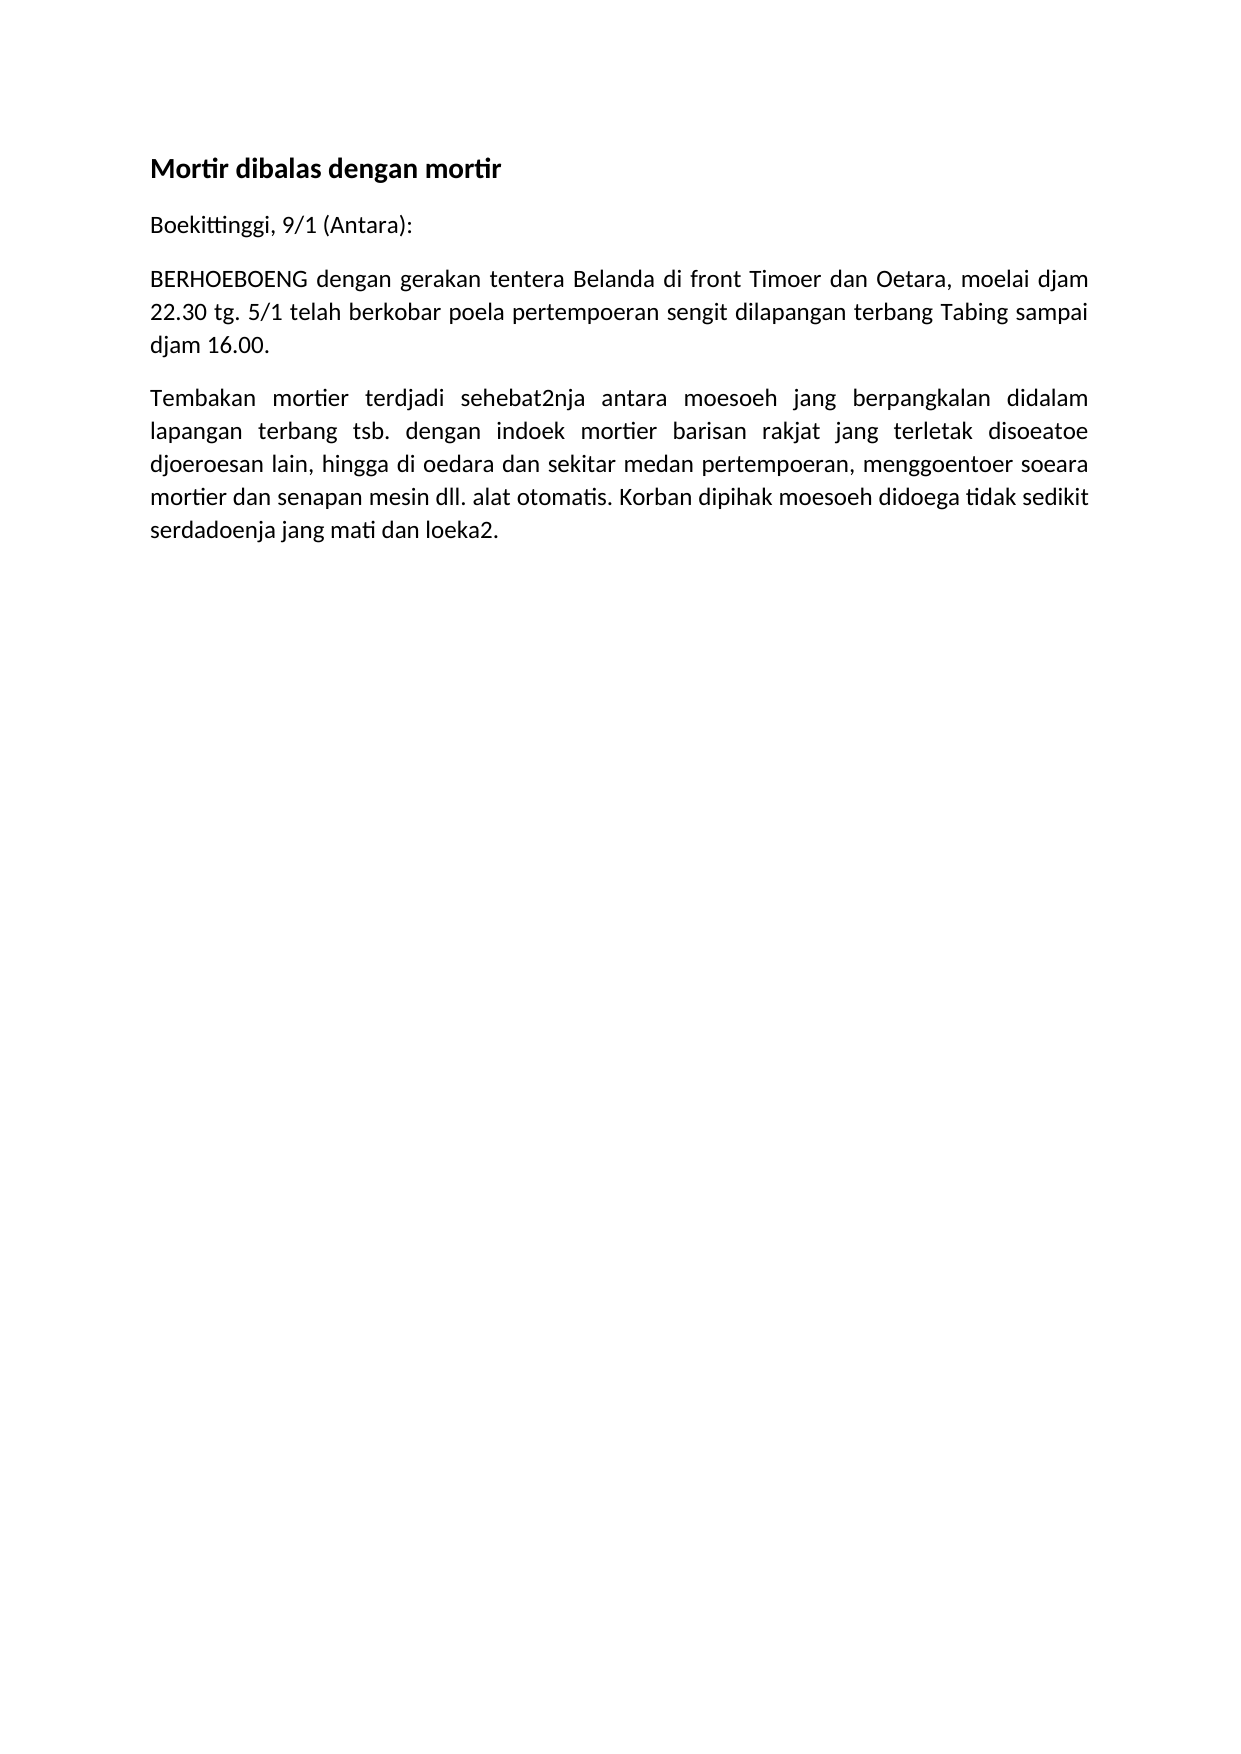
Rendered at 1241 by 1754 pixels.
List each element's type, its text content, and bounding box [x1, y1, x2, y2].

text Mortir dibalas dengan mortir [150, 150, 1090, 186]
text Boekittinggi, 9/1 (Antara): [150, 209, 1090, 240]
text Tembakan mortier terdjadi sehebat2nja antara moesoeh jang berpangkalan didalam lapangan terbang tsb. dengan indoek mortier barisan rakjat jang terletak disoeatoe djoeroesan lain, hingga di oedara dan sekitar medan pertempoeran, menggoentoer soeara mortier dan senapan mesin dll. alat otomatis. Korban dipihak moesoeh didoega tidak sedikit serdadoenja jang mati dan loeka2. [150, 383, 1090, 545]
text BERHOEBOENG dengan gerakan tentera Belanda di front Timoer dan Oetara, moelai djam 22.30 tg. 5/1 telah berkobar poela pertempoeran sengit dilapangan terbang Tabing sampai djam 16.00. [150, 263, 1090, 359]
